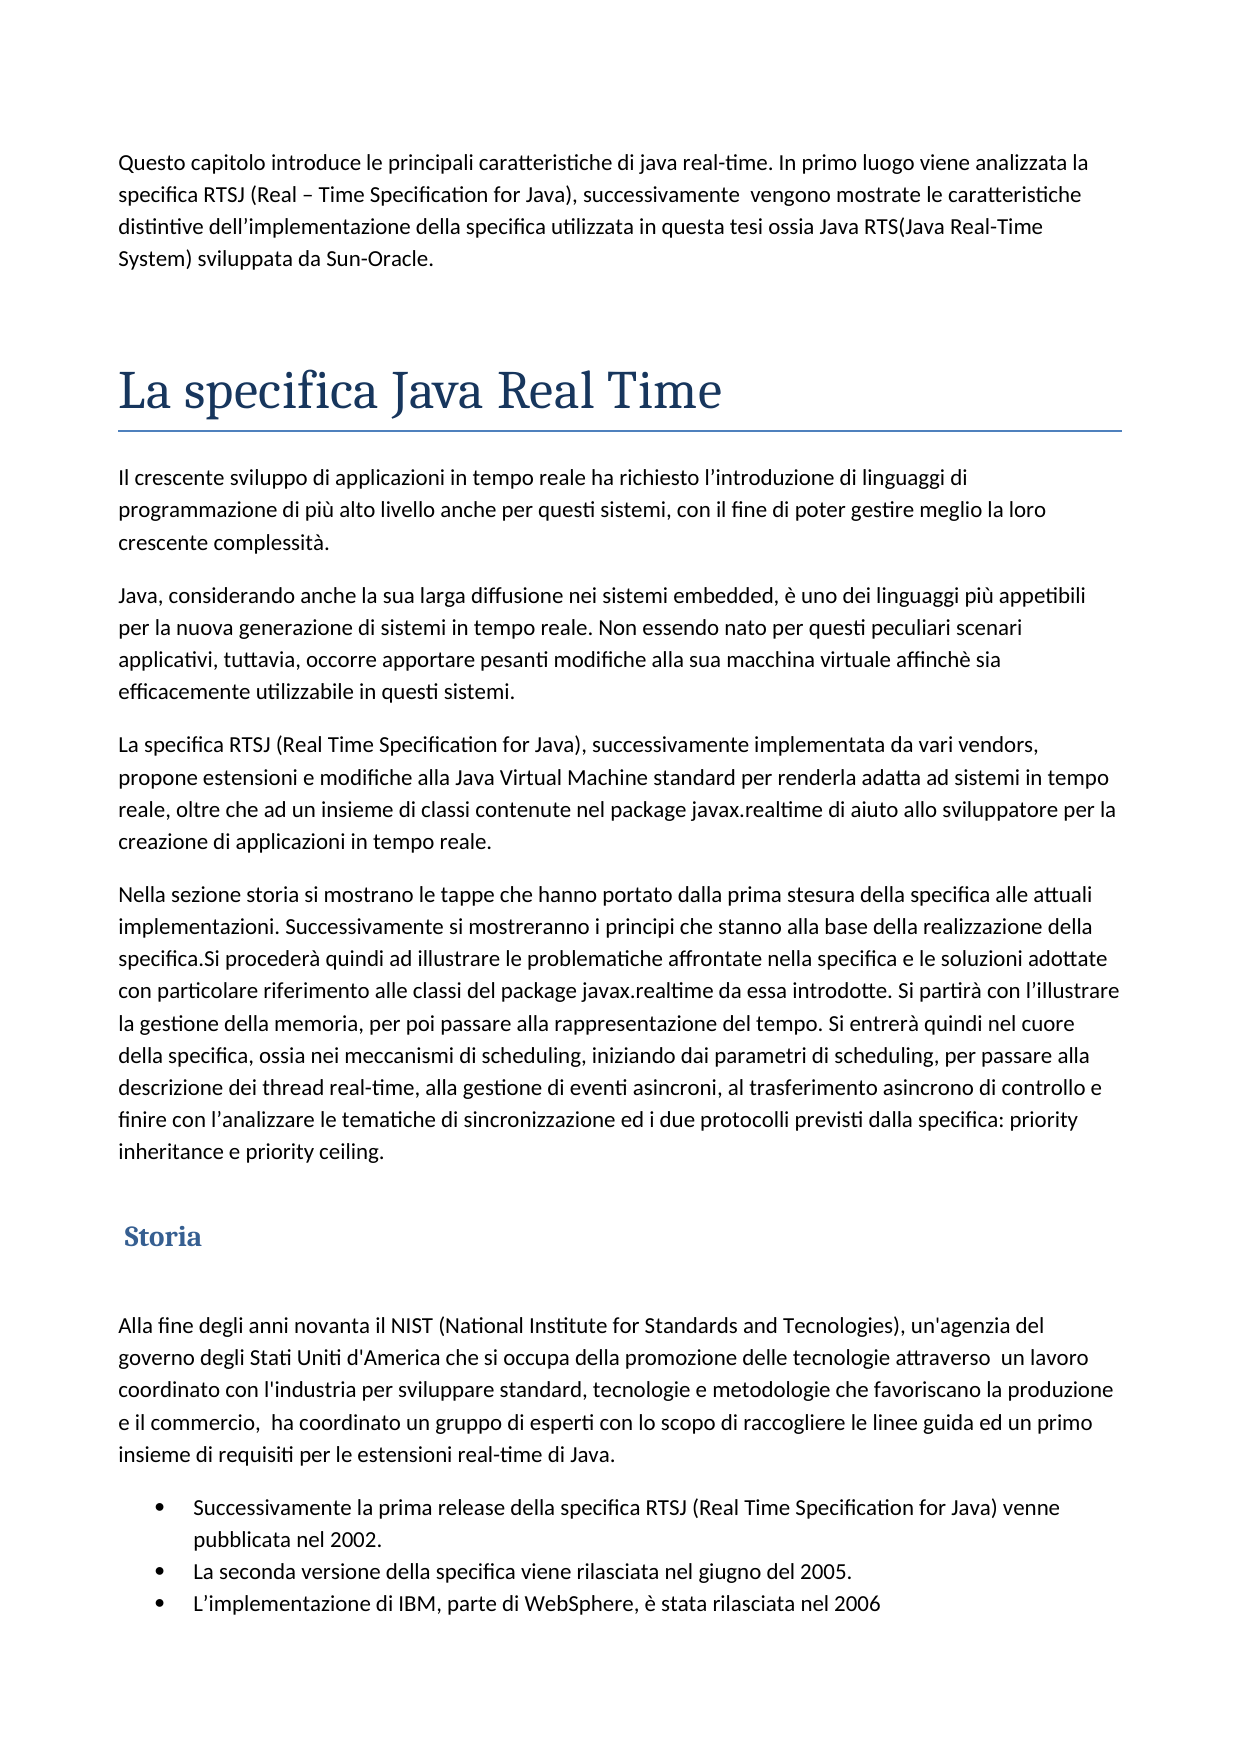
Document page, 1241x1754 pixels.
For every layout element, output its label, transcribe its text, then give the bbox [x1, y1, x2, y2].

list Successivamente la prima release della specifica RTSJ (Real Time Specification for Java) venne pubblicata nel 2002. [156, 1493, 1122, 1553]
list L’implementazione di IBM, parte di WebSphere, è stata rilasciata nel 2006 [156, 1589, 1122, 1618]
subtitle Storia [118, 1220, 1122, 1253]
text Java, considerando anche la sua larga diffusione nei sistemi embedded, è uno dei linguaggi più appetibili per la nuova generazione di sistemi in tempo reale. Non essendo nato per questi peculiari scenari applicativi, tuttavia, occorre apportare pesanti modifiche alla sua macchina virtuale affinchè sia efficacemente utilizzabile in questi sistemi. [118, 581, 1122, 705]
text Nella sezione storia si mostrano le tappe che hanno portato dalla prima stesura della specifica alle attuali implementazioni. Successivamente si mostreranno i principi che stanno alla base della realizzazione della specifica.Si procederà quindi ad illustrare le problematiche affrontate nella specifica e le soluzioni adottate con particolare riferimento alle classi del package javax.realtime da essa introdotte. Si partirà con l’illustrare la gestione della memoria, per poi passare alla rappresentazione del tempo. Si entrerà quindi nel cuore della specifica, ossia nei meccanismi di scheduling, iniziando dai parametri di scheduling, per passare alla descrizione dei thread real-time, alla gestione di eventi asincroni, al trasferimento asincrono di controllo e finire con l’analizzare le tematiche di sincronizzazione ed i due protocolli previsti dalla specifica: priority inheritance e priority ceiling. [118, 880, 1122, 1166]
text Alla fine degli anni novanta il NIST (National Institute for Standards and Tecnologies), un'agenzia del governo degli Stati Uniti d'America che si occupa della promozione delle tecnologie attraverso un lavoro coordinato con l'industria per sviluppare standard, tecnologie e metodologie che favoriscano la produzione e il commercio, ha coordinato un gruppo di esperti con lo scopo di raccogliere le linee guida ed un primo insieme di requisiti per le estensioni real-time di Java. [118, 1311, 1122, 1468]
list La seconda versione della specifica viene rilasciata nel giugno del 2005. [156, 1557, 1122, 1585]
text La specifica RTSJ (Real Time Specification for Java), successivamente implementata da vari vendors, propone estensioni e modifiche alla Java Virtual Machine standard per renderla adatta ad sistemi in tempo reale, oltre che ad un insieme di classi contenute nel package javax.realtime di aiuto allo sviluppatore per la creazione di applicazioni in tempo reale. [118, 730, 1122, 855]
title La specifica Java Real Time [118, 359, 1122, 430]
text Questo capitolo introduce le principali caratteristiche di java real-time. In primo luogo viene analizzata la specifica RTSJ (Real – Time Specification for Java), successivamente vengono mostrate le caratteristiche distintive dell’implementazione della specifica utilizzata in questa tesi ossia Java RTS(Java Real-Time System) sviluppata da Sun-Oracle. [118, 148, 1122, 272]
text Il crescente sviluppo di applicazioni in tempo reale ha richiesto l’introduzione di linguaggi di programmazione di più alto livello anche per questi sistemi, con il fine di poter gestire meglio la loro crescente complessità. [118, 463, 1122, 556]
